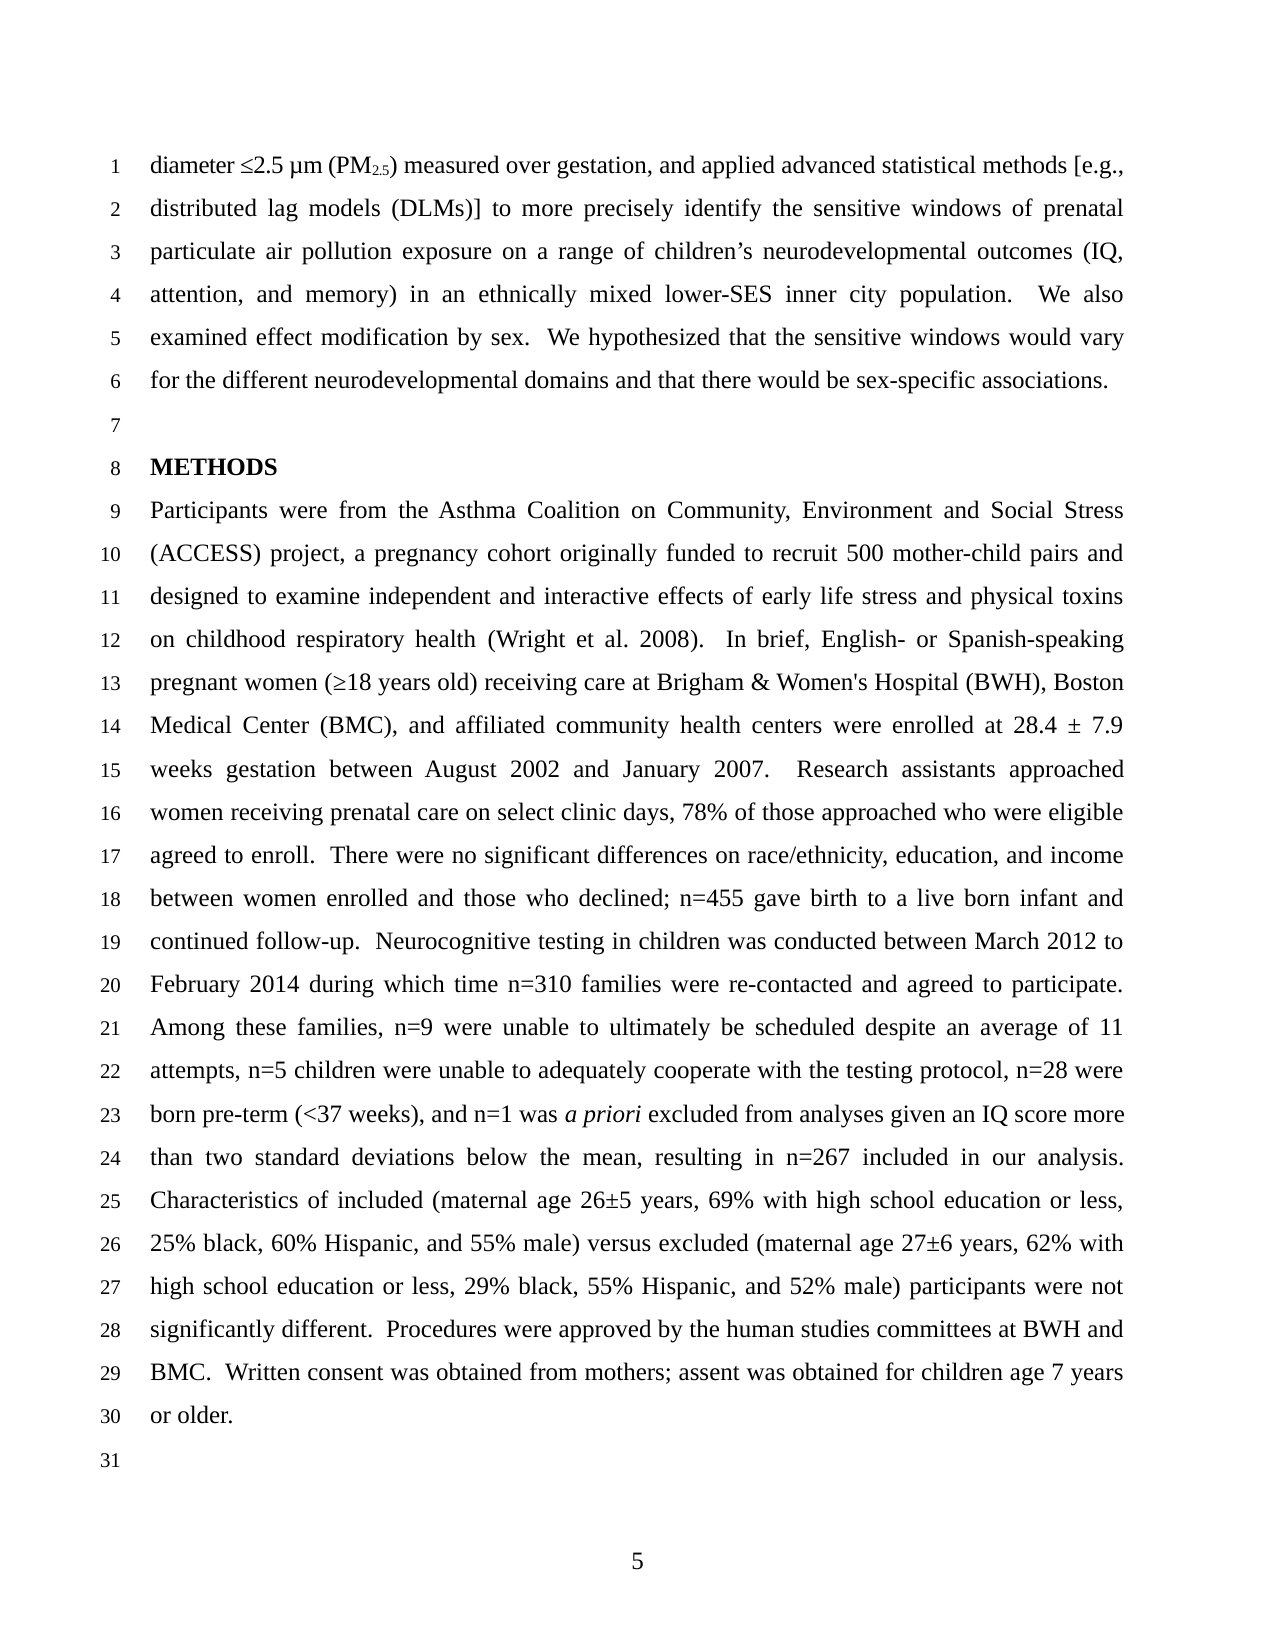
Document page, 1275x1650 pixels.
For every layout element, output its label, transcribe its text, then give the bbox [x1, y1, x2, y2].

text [150, 150, 1125, 394]
text METHODS [150, 452, 1125, 481]
text Participants were from the Asthma Coalition on Community, Environment and Social Stress (ACCESS) project, a pregnancy cohort originally funded to recruit 500 mother-child pairs and designed to examine independent and interactive effects of early life stress and physical toxins on childhood respiratory health (Wright et al. 2008). In brief, English- or Spanish-speaking pregnant women (≥18 years old) receiving care at Brigham & Women's Hospital (BWH), Boston Medical Center (BMC), and affiliated community health centers were enrolled at 28.4 ± 7.9 weeks gestation between August 2002 and January 2007. Research assistants approached women receiving prenatal care on select clinic days, 78% of those approached who were eligible agreed to enroll. There were no significant differences on race/ethnicity, education, and income between women enrolled and those who declined; n=455 gave birth to a live born infant and continued follow-up. Neurocognitive testing in children was conducted between March 2012 to February 2014 during which time n=310 families were re-contacted and agreed to participate. Among these families, n=9 were unable to ultimately be scheduled despite an average of 11 attempts, n=5 children were unable to adequately cooperate with the testing protocol, n=28 were born pre-term (<37 weeks), and n=1 was a priori excluded from analyses given an IQ score more than two standard deviations below the mean, resulting in n=267 included in our analysis. Characteristics of included (maternal age 26±5 years, 69% with high school education or less, 25% black, 60% Hispanic, and 55% male) versus excluded (maternal age 27±6 years, 62% with high school education or less, 29% black, 55% Hispanic, and 52% male) participants were not significantly different. Procedures were approved by the human studies committees at BWH and BMC. Written consent was obtained from mothers; assent was obtained for children age 7 years or older. [150, 495, 1125, 1429]
